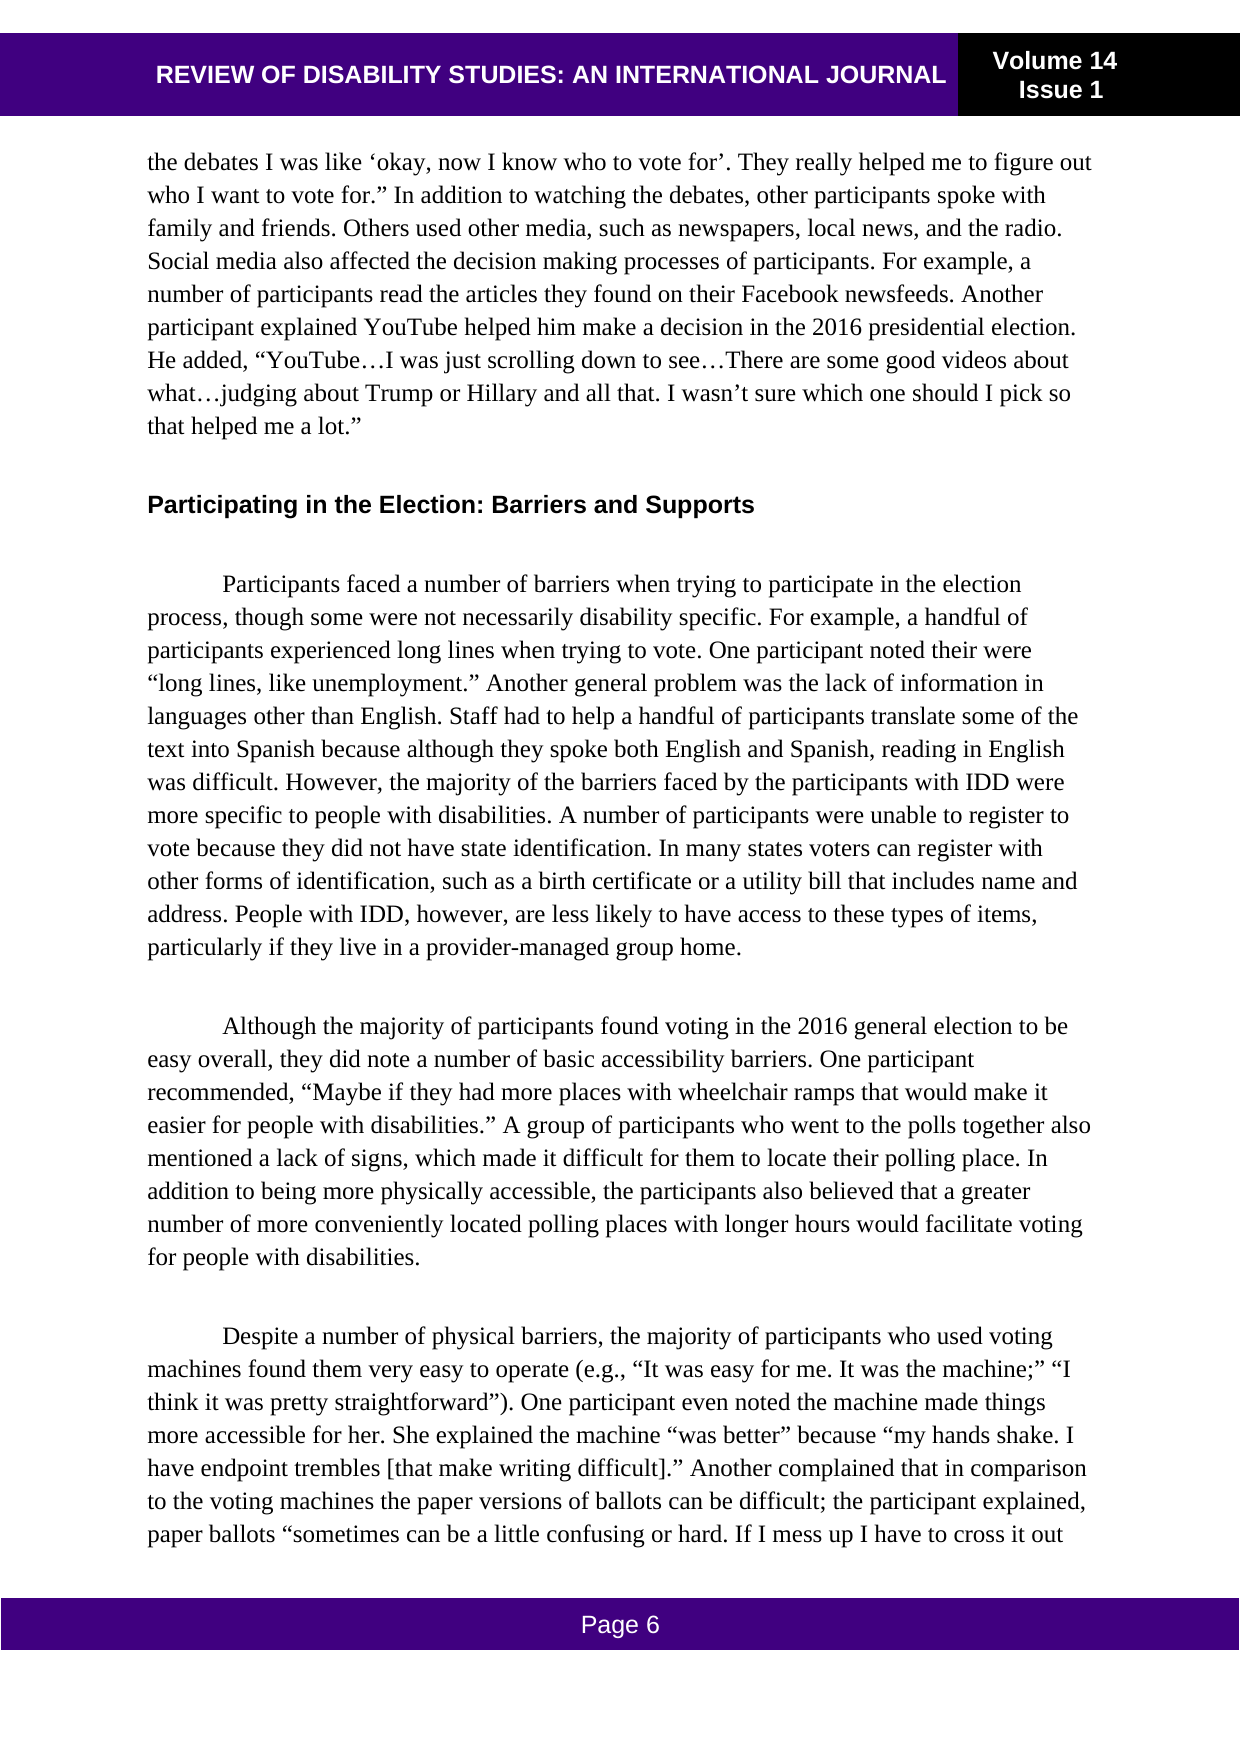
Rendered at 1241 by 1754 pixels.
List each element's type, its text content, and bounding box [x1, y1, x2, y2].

subtitle Participating in the Election: Barriers and Supports [147, 490, 1093, 539]
text Although the majority of participants found voting in the 2016 general election to be easy overall, they did note a number of basic accessibility barriers. One participant recommended, “Maybe if they had more places with wheelchair ramps that would make it easier for people with disabilities.” A group of participants who went to the polls together also mentioned a lack of signs, which made it difficult for them to locate their polling place. In addition to being more physically accessible, the participants also believed that a greater number of more conveniently located polling places with longer hours would facilitate voting for people with disabilities. [147, 1011, 1093, 1292]
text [147, 147, 1093, 461]
text Participants faced a number of barriers when trying to participate in the election process, though some were not necessarily disability specific. For example, a handful of participants experienced long lines when trying to vote. One participant noted their were “long lines, like unemployment.” Another general problem was the lack of information in languages other than English. Staff had to help a handful of participants translate some of the text into Spanish because although they spoke both English and Spanish, reading in English was difficult. However, the majority of the barriers faced by the participants with IDD were more specific to people with disabilities. A number of participants were unable to register to vote because they did not have state identification. In many states voters can register with other forms of identification, such as a birth certificate or a utility bill that includes name and address. People with IDD, however, are less likely to have access to these types of items, particularly if they live in a provider-managed group home. [147, 569, 1093, 982]
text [147, 1321, 1093, 1569]
